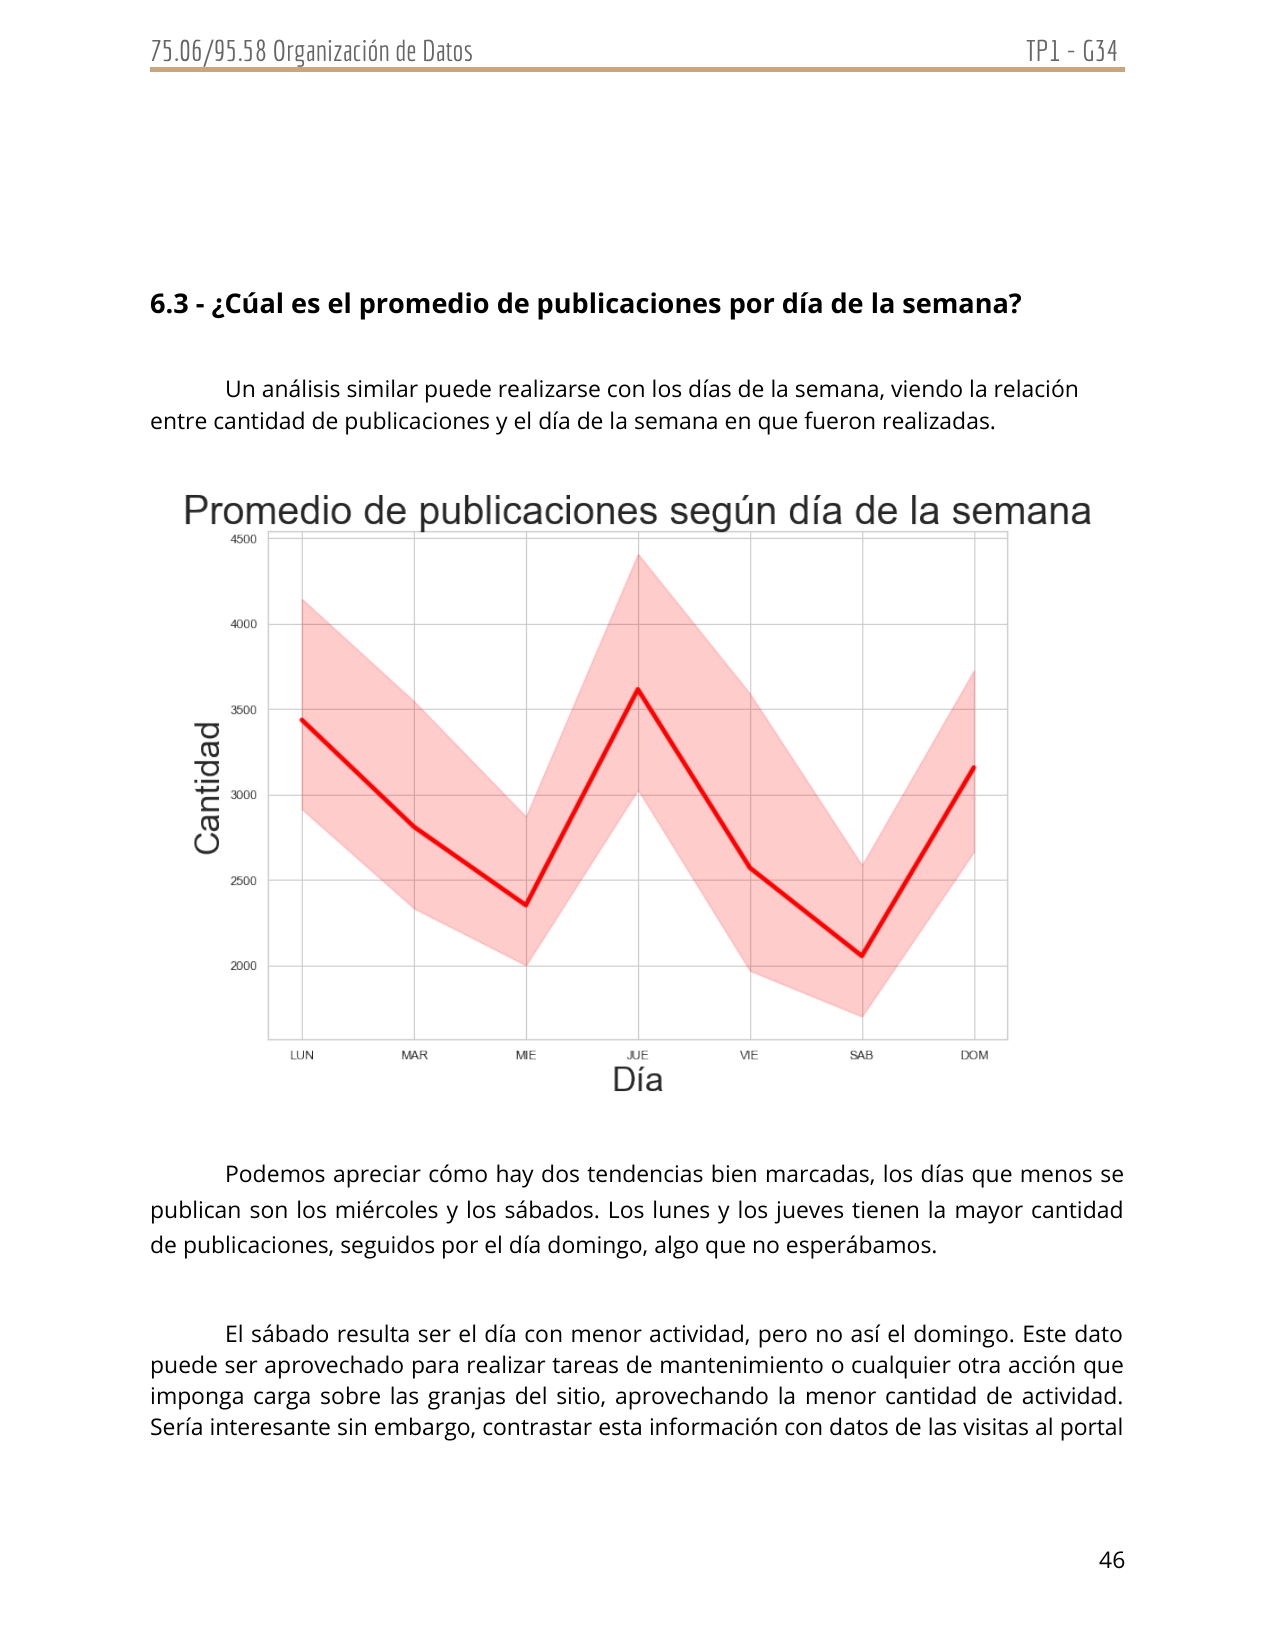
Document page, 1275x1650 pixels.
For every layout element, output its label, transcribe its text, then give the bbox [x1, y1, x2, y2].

picture [150, 67, 1125, 72]
picture [175, 487, 1100, 1106]
text Un análisis similar puede realizarse con los días de la semana, viendo la relación entre cantidad de publicaciones y el día de la semana en que fueron realizadas. [150, 373, 1125, 436]
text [150, 1317, 1125, 1442]
text Podemos apreciar cómo hay dos tendencias bien marcadas, los días que menos se publican son los miércoles y los sábados. Los lunes y los jueves tienen la mayor cantidad de publicaciones, seguidos por el día domingo, algo que no esperábamos. [150, 1158, 1125, 1261]
subtitle 6.3 - ¿Cúal es el promedio de publicaciones por día de la semana? [150, 284, 1125, 321]
